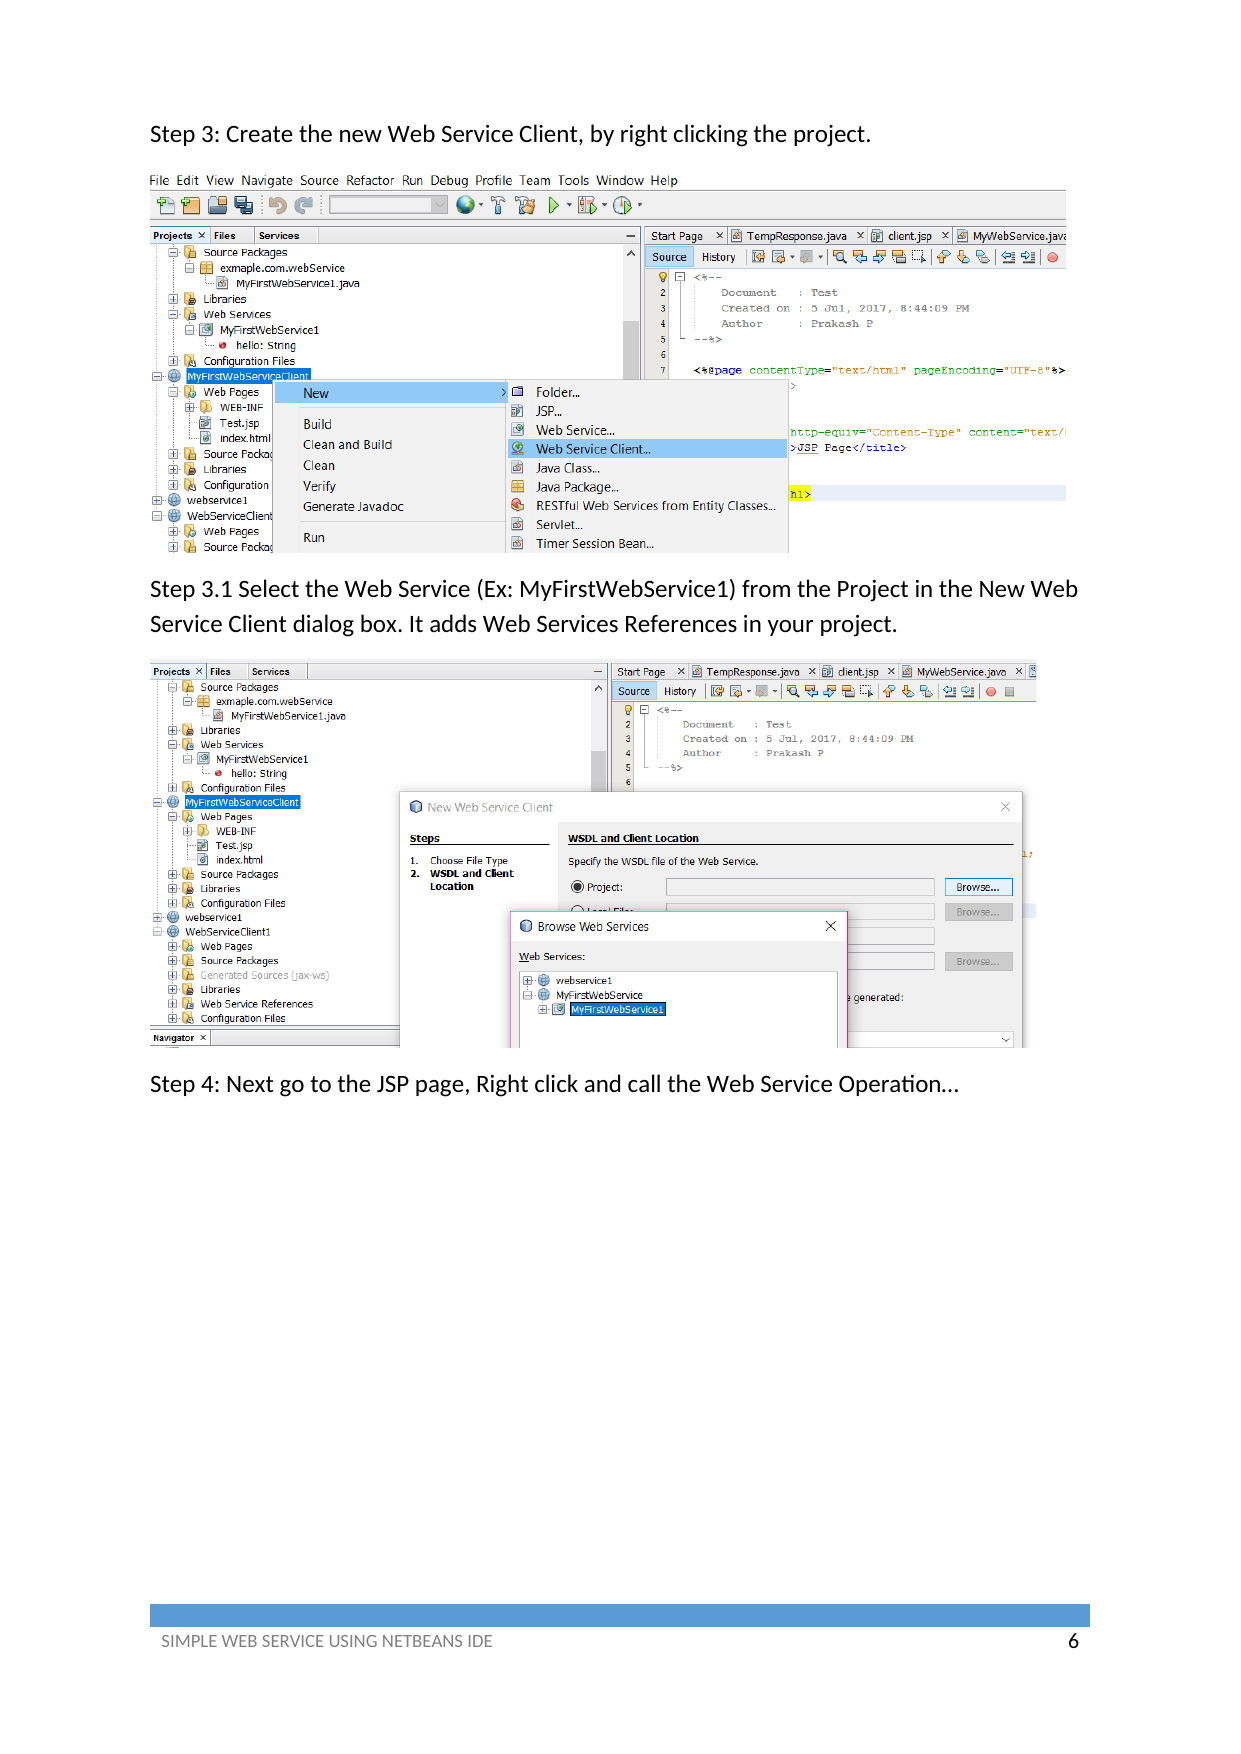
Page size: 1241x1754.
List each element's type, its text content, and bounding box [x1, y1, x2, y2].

text Step 3: Create the new Web Service Client, by right clicking the project. [150, 118, 1090, 149]
picture [150, 169, 1066, 553]
text Step 4: Next go to the JSP page, Right click and call the Web Service Operation… [150, 1068, 1090, 1099]
text Step 3.1 Select the Web Service (Ex: MyFirstWebService1) from the Project in the New Web Service Client dialog box. It adds Web Services References in your project. [150, 573, 1090, 638]
picture [150, 659, 1037, 1048]
